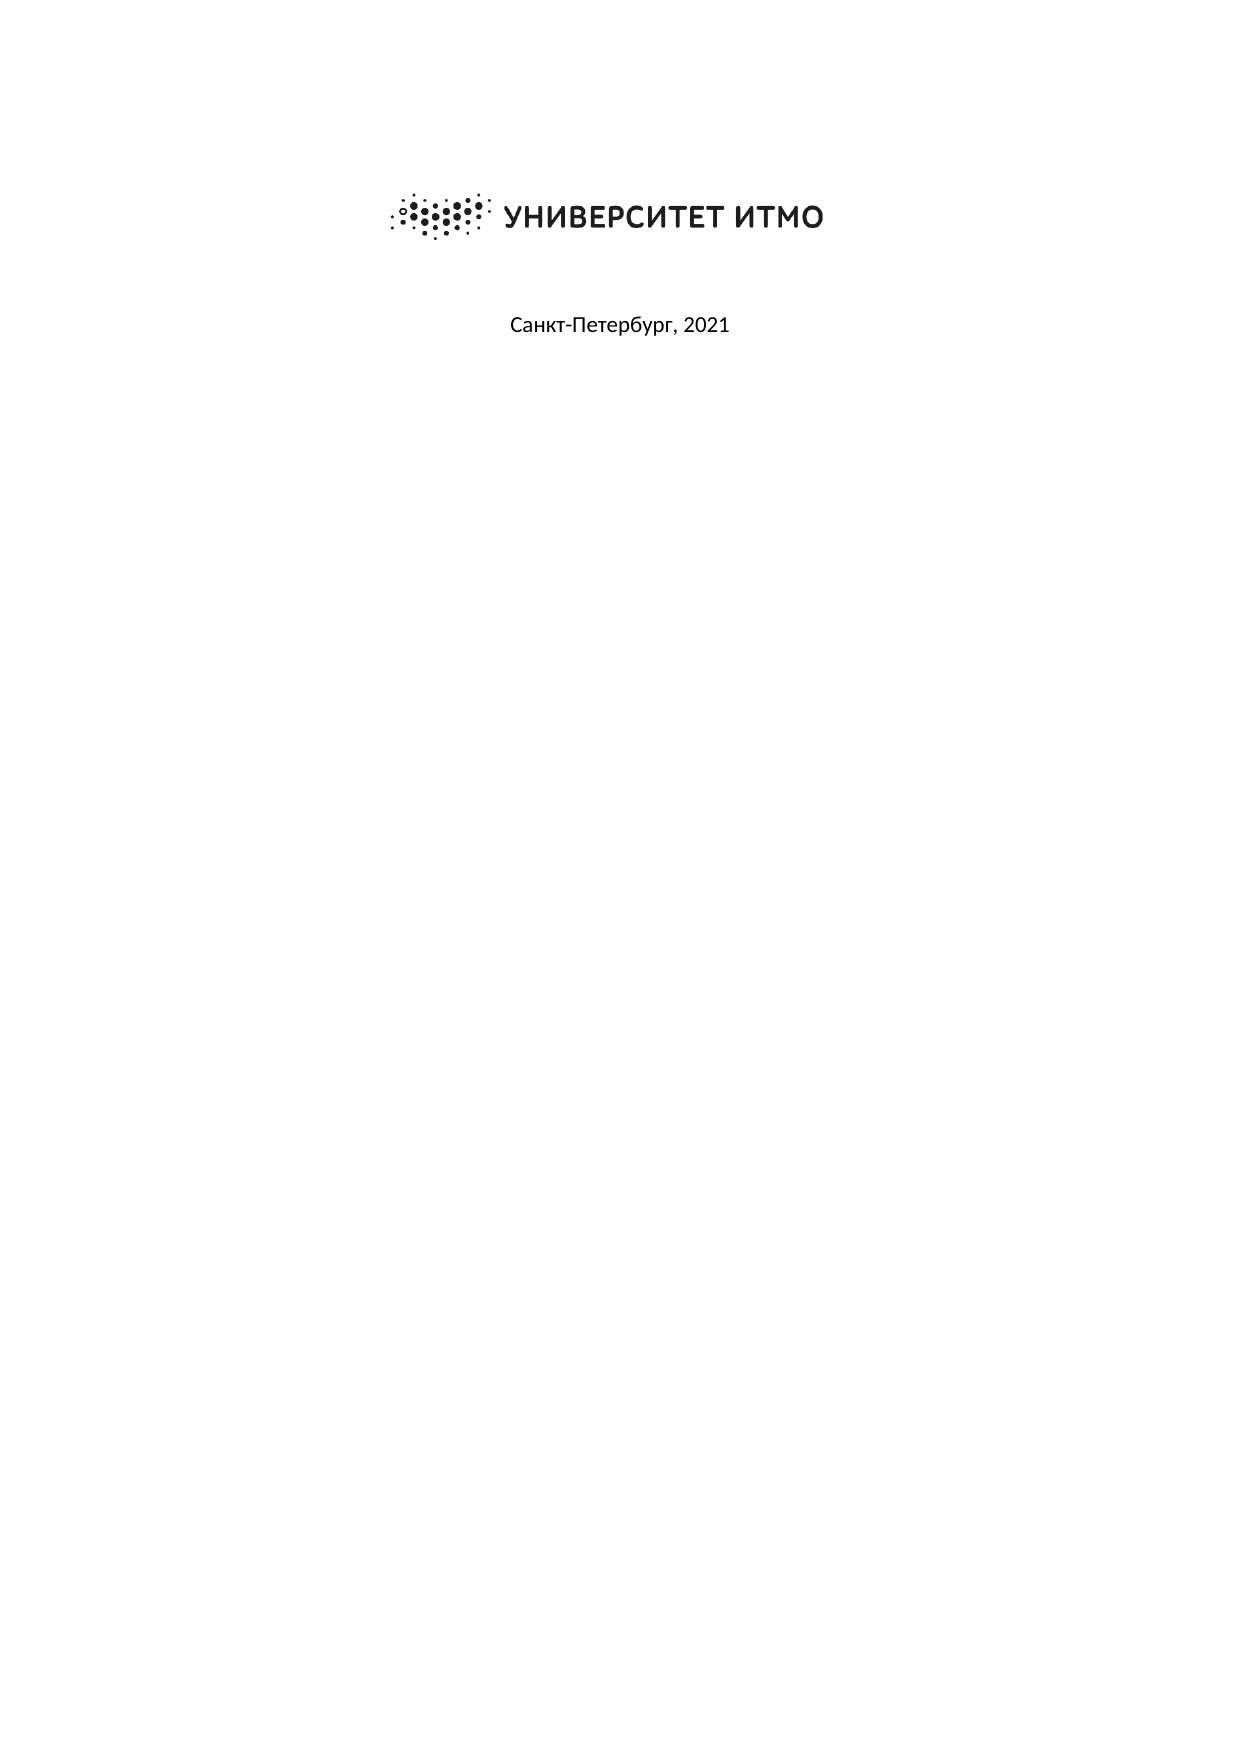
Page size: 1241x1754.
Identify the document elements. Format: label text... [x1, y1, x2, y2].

picture [367, 170, 846, 246]
text Санкт-Петербург, 2021 [75, 310, 1165, 338]
